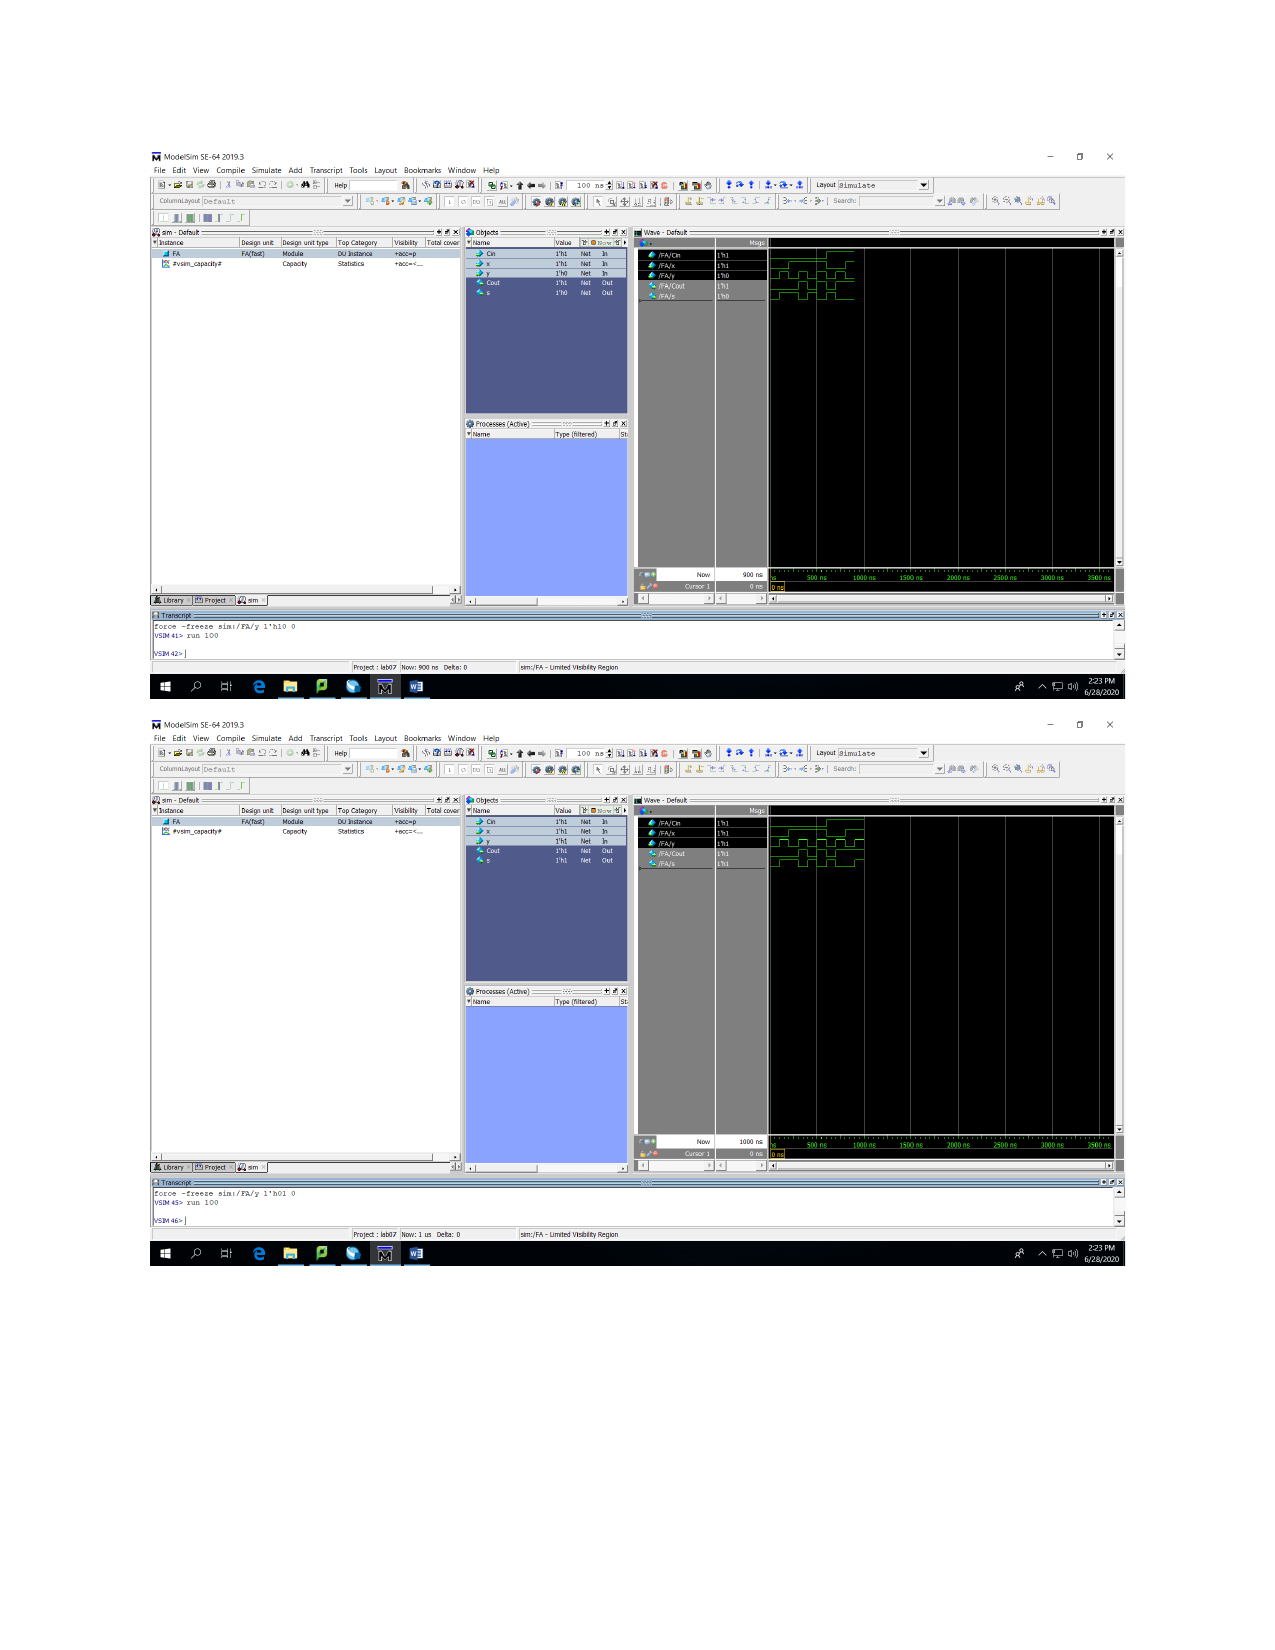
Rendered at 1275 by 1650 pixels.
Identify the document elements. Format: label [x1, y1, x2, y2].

picture [150, 150, 1125, 699]
picture [150, 717, 1125, 1266]
